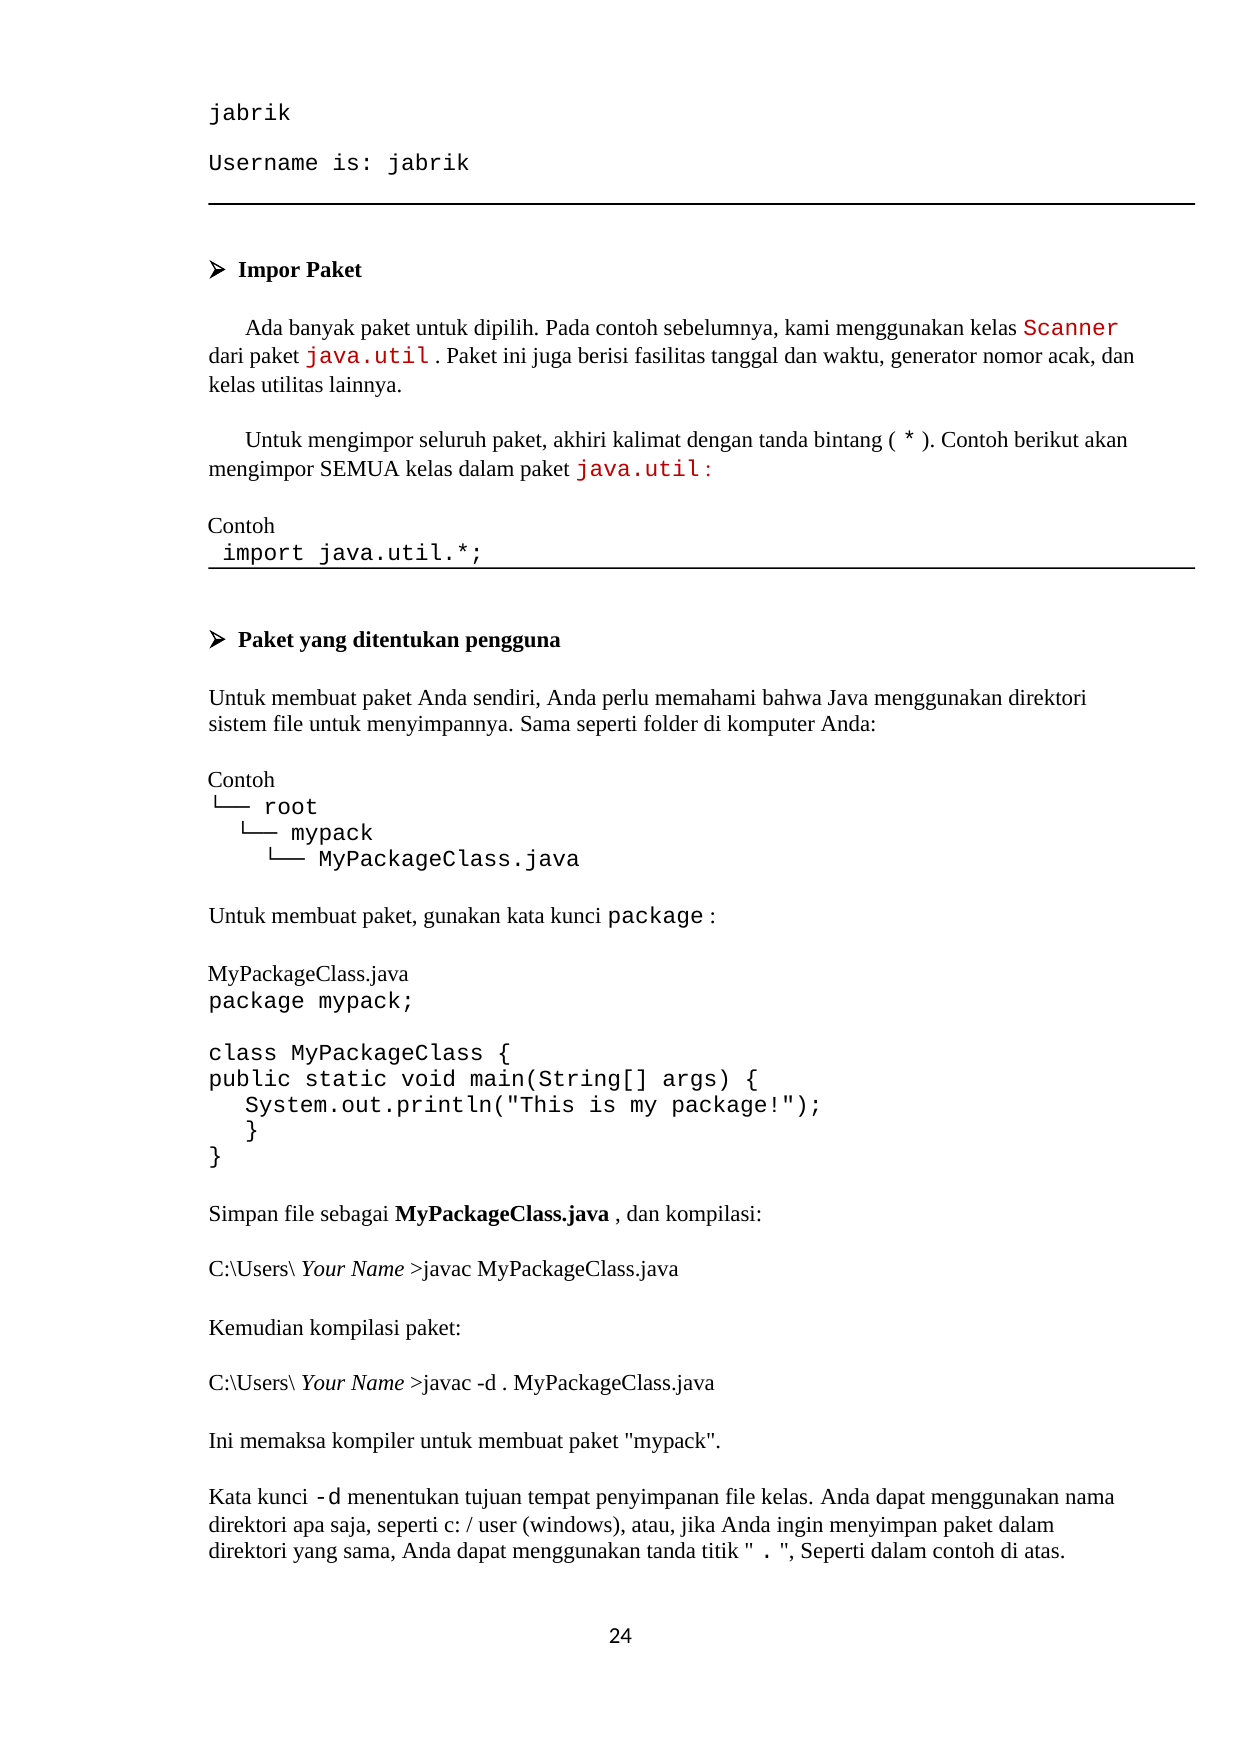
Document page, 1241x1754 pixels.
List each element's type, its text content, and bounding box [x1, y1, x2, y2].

text } [208, 1145, 1136, 1171]
text public static void main(String[] args) { [208, 1067, 1136, 1093]
text System.out.println("This is my package!"); [208, 1093, 1136, 1119]
text C:\Users\ Your Name >javac -d . MyPackageClass.java [208, 1369, 1136, 1395]
text └── root [208, 795, 1136, 821]
text Kemudian kompilasi paket: [208, 1313, 1136, 1340]
text Contoh [207, 512, 1136, 538]
text } [208, 1119, 1136, 1145]
text import java.util.*; [208, 541, 1136, 567]
text C:\Users\ Your Name >javac MyPackageClass.java [208, 1255, 1136, 1282]
text └── MyPackageClass.java [208, 847, 1136, 873]
text Untuk membuat paket Anda sendiri, Anda perlu memahami bahwa Java menggunakan direktori sistem file untuk menyimpannya. Sama seperti folder di komputer Anda: [208, 684, 1136, 737]
text Untuk membuat paket, gunakan kata kunci package : [208, 902, 1136, 931]
text jabrik [208, 102, 1136, 151]
text Simpan file sebagai MyPackageClass.java , dan kompilasi: [208, 1200, 1136, 1226]
text Ada banyak paket untuk dipilih. Pada contoh sebelumnya, kami menggunakan kelas Scanner dari paket java.util . Paket ini juga berisi fasilitas tanggal dan waktu, generator nomor acak, dan kelas utilitas lainnya. [208, 314, 1136, 397]
text class MyPackageClass { [208, 1041, 1136, 1067]
list Paket yang ditentukan pengguna [208, 626, 1136, 652]
list Impor Paket [208, 256, 1136, 283]
text Untuk mengimpor seluruh paket, akhiri kalimat dengan tanda bintang ( * ). Contoh berikut akan mengimpor SEMUA kelas dalam paket java.util : [208, 426, 1136, 483]
text MyPackageClass.java [207, 960, 1136, 986]
text Contoh [207, 766, 1136, 792]
text package mypack; [208, 989, 1136, 1015]
text Ini memaksa kompiler untuk membuat paket "mypack". [208, 1427, 1136, 1453]
text Username is: jabrik [208, 151, 1136, 177]
text └── mypack [208, 821, 1136, 847]
text Kata kunci -d menentukan tujuan tempat penyimpanan file kelas. Anda dapat menggunakan nama direktori apa saja, seperti c: / user (windows), atau, jika Anda ingin menyimpan paket dalam direktori yang sama, Anda dapat menggunakan tanda titik " . ", Seperti dalam contoh di atas. [208, 1483, 1136, 1566]
